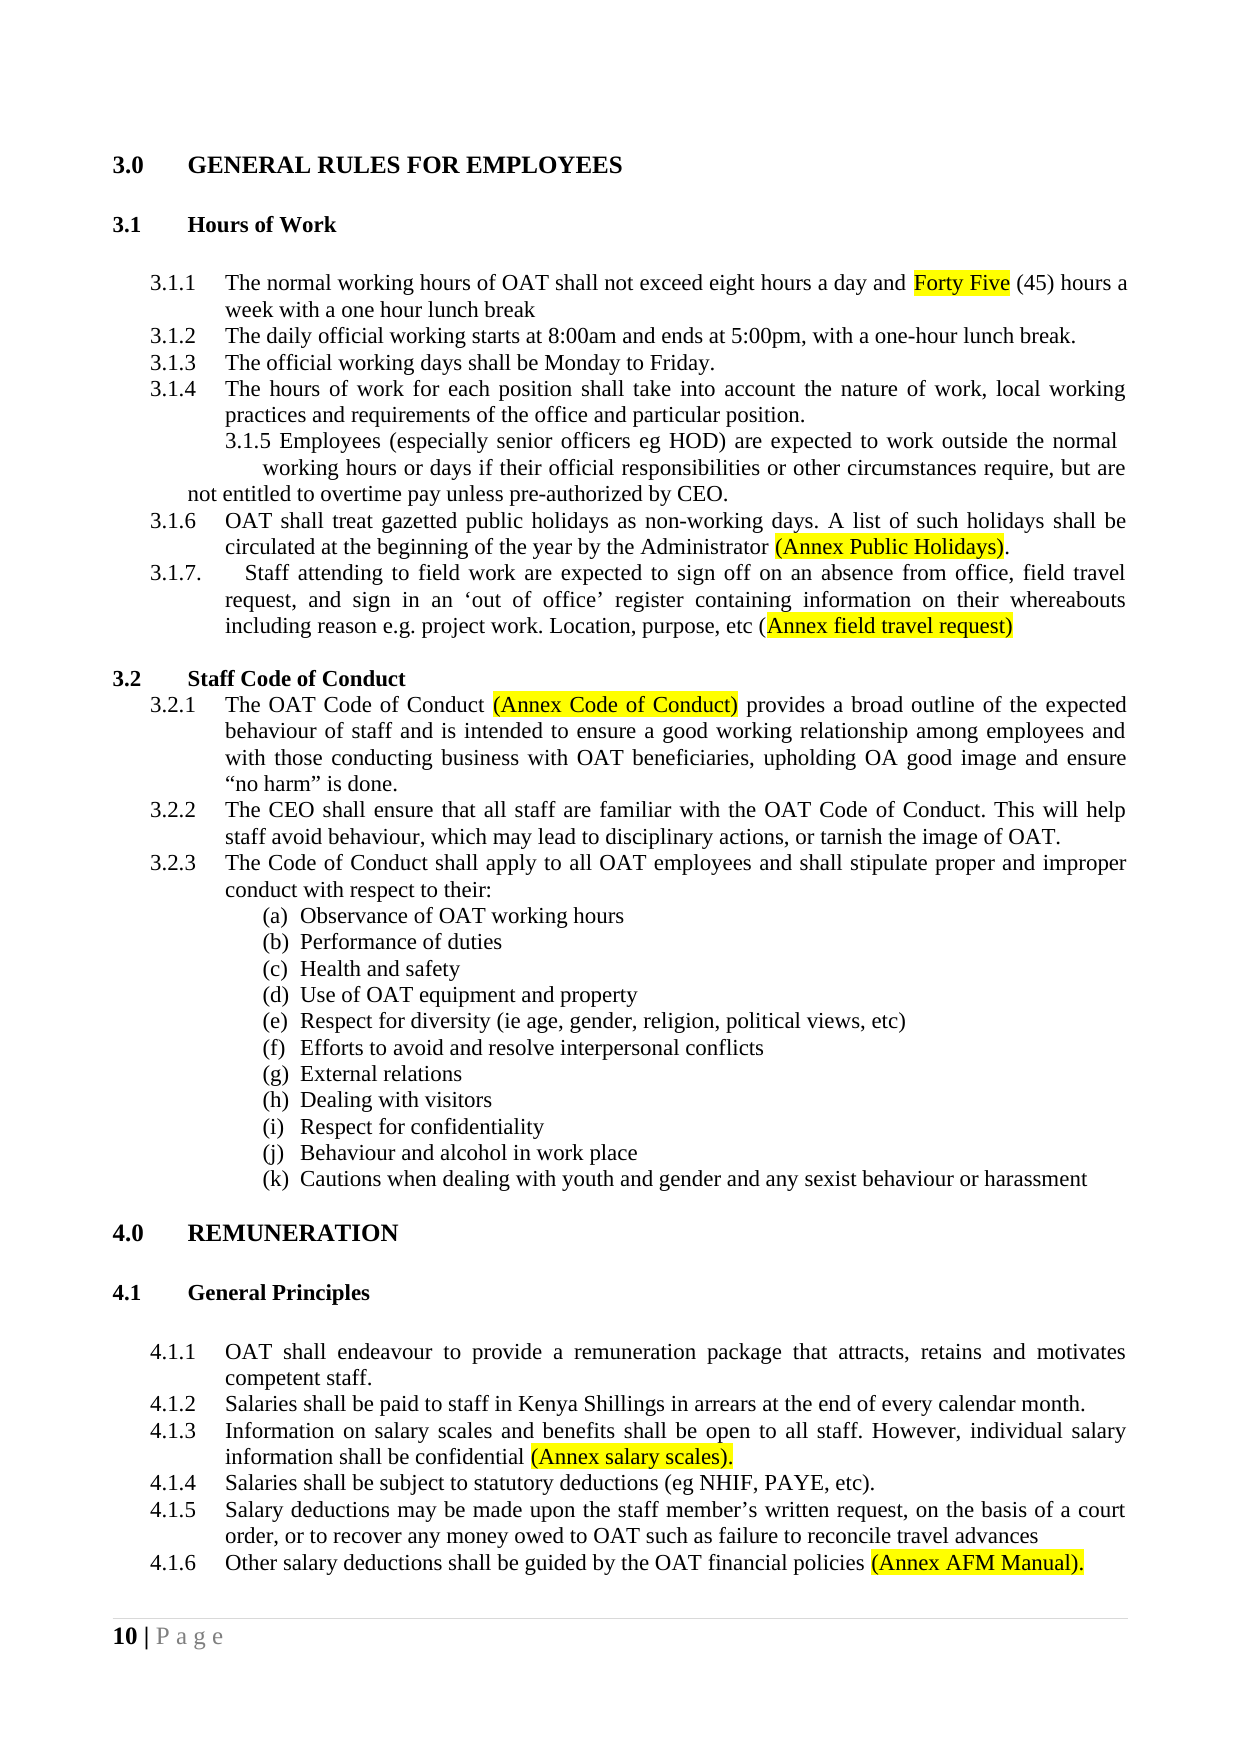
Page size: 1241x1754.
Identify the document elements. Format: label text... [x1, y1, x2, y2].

list Health and safety [262, 955, 1128, 981]
subtitle 3.0 GENERAL RULES FOR EMPLOYEES [112, 150, 1128, 179]
list Performance of duties [262, 928, 1128, 955]
text 4.1.3 Information on salary scales and benefits shall be open to all staff. However, individual salary information shall be confidential (Annex salary scales). [150, 1417, 1128, 1469]
list Behaviour and alcohol in work place [262, 1139, 1128, 1166]
subtitle 3.2 Staff Code of Conduct [112, 665, 1128, 691]
text 4.1.5 Salary deductions may be made upon the staff member’s written request, on the basis of a court order, or to recover any money owed to OAT such as failure to reconcile travel advances [150, 1496, 1128, 1548]
text 3.2.2 The CEO shall ensure that all staff are familiar with the OAT Code of Conduct. This will help staff avoid behaviour, which may lead to disciplinary actions, or tarnish the image of OAT. [150, 797, 1128, 849]
subtitle 3.1 Hours of Work [112, 211, 1128, 237]
text 4.1.6 Other salary deductions shall be guided by the OAT financial policies (Annex AFM Manual). [150, 1548, 1128, 1575]
list Respect for diversity (ie age, gender, religion, political views, etc) [262, 1007, 1128, 1034]
subtitle 4.1 General Principles [112, 1279, 1128, 1306]
text 4.1.1 OAT shall endeavour to provide a remuneration package that attracts, retains and motivates competent staff. [150, 1338, 1128, 1390]
text 3.1.5 Employees (especially senior officers eg HOD) are expected to work outside the normal working hours or days if their official responsibilities or other circumstances require, but are not entitled to overtime pay unless pre-authorized by CEO. [187, 428, 1128, 507]
list Dealing with visitors [262, 1086, 1128, 1113]
text 3.1.7. Staff attending to field work are expected to sign off on an absence from office, field travel request, and sign in an ‘out of office’ register containing information on their whereabouts including reason e.g. project work. Location, purpose, etc (Annex field travel request) [150, 559, 1128, 638]
text 3.2.3 The Code of Conduct shall apply to all OAT employees and shall stipulate proper and improper conduct with respect to their: [150, 849, 1128, 902]
subtitle 4.0 REMUNERATION [112, 1218, 1128, 1247]
list Use of OAT equipment and property [262, 981, 1128, 1007]
text 3.1.2 The daily official working starts at 8:00am and ends at 5:00pm, with a one-hour lunch break. [150, 322, 1128, 348]
text 3.1.3 The official working days shall be Monday to Friday. [150, 348, 1128, 375]
text 3.2.1 The OAT Code of Conduct (Annex Code of Conduct) provides a broad outline of the expected behaviour of staff and is intended to ensure a good working relationship among employees and with those conducting business with OAT beneficiaries, upholding OA good image and ensure “no harm” is done. [150, 691, 1128, 797]
text 4.1.4 Salaries shall be subject to statutory deductions (eg NHIF, PAYE, etc). [150, 1469, 1128, 1496]
list Efforts to avoid and resolve interpersonal conflicts [262, 1034, 1128, 1060]
list Respect for confidentiality [262, 1113, 1128, 1139]
text 4.1.2 Salaries shall be paid to staff in Kenya Shillings in arrears at the end of every calendar month. [150, 1390, 1128, 1417]
text 3.1.4 The hours of work for each position shall take into account the nature of work, local working practices and requirements of the office and particular position. [150, 375, 1128, 428]
list Observance of OAT working hours [262, 902, 1128, 928]
text 3.1.6 OAT shall treat gazetted public holidays as non-working days. A list of such holidays shall be circulated at the beginning of the year by the Administrator (Annex Public Holidays). [150, 507, 1128, 559]
list Cautions when dealing with youth and gender and any sexist behaviour or harassment [262, 1166, 1128, 1192]
list External relations [262, 1060, 1128, 1086]
text 3.1.1 The normal working hours of OAT shall not exceed eight hours a day and Forty Five (45) hours a week with a one hour lunch break [150, 269, 1128, 322]
